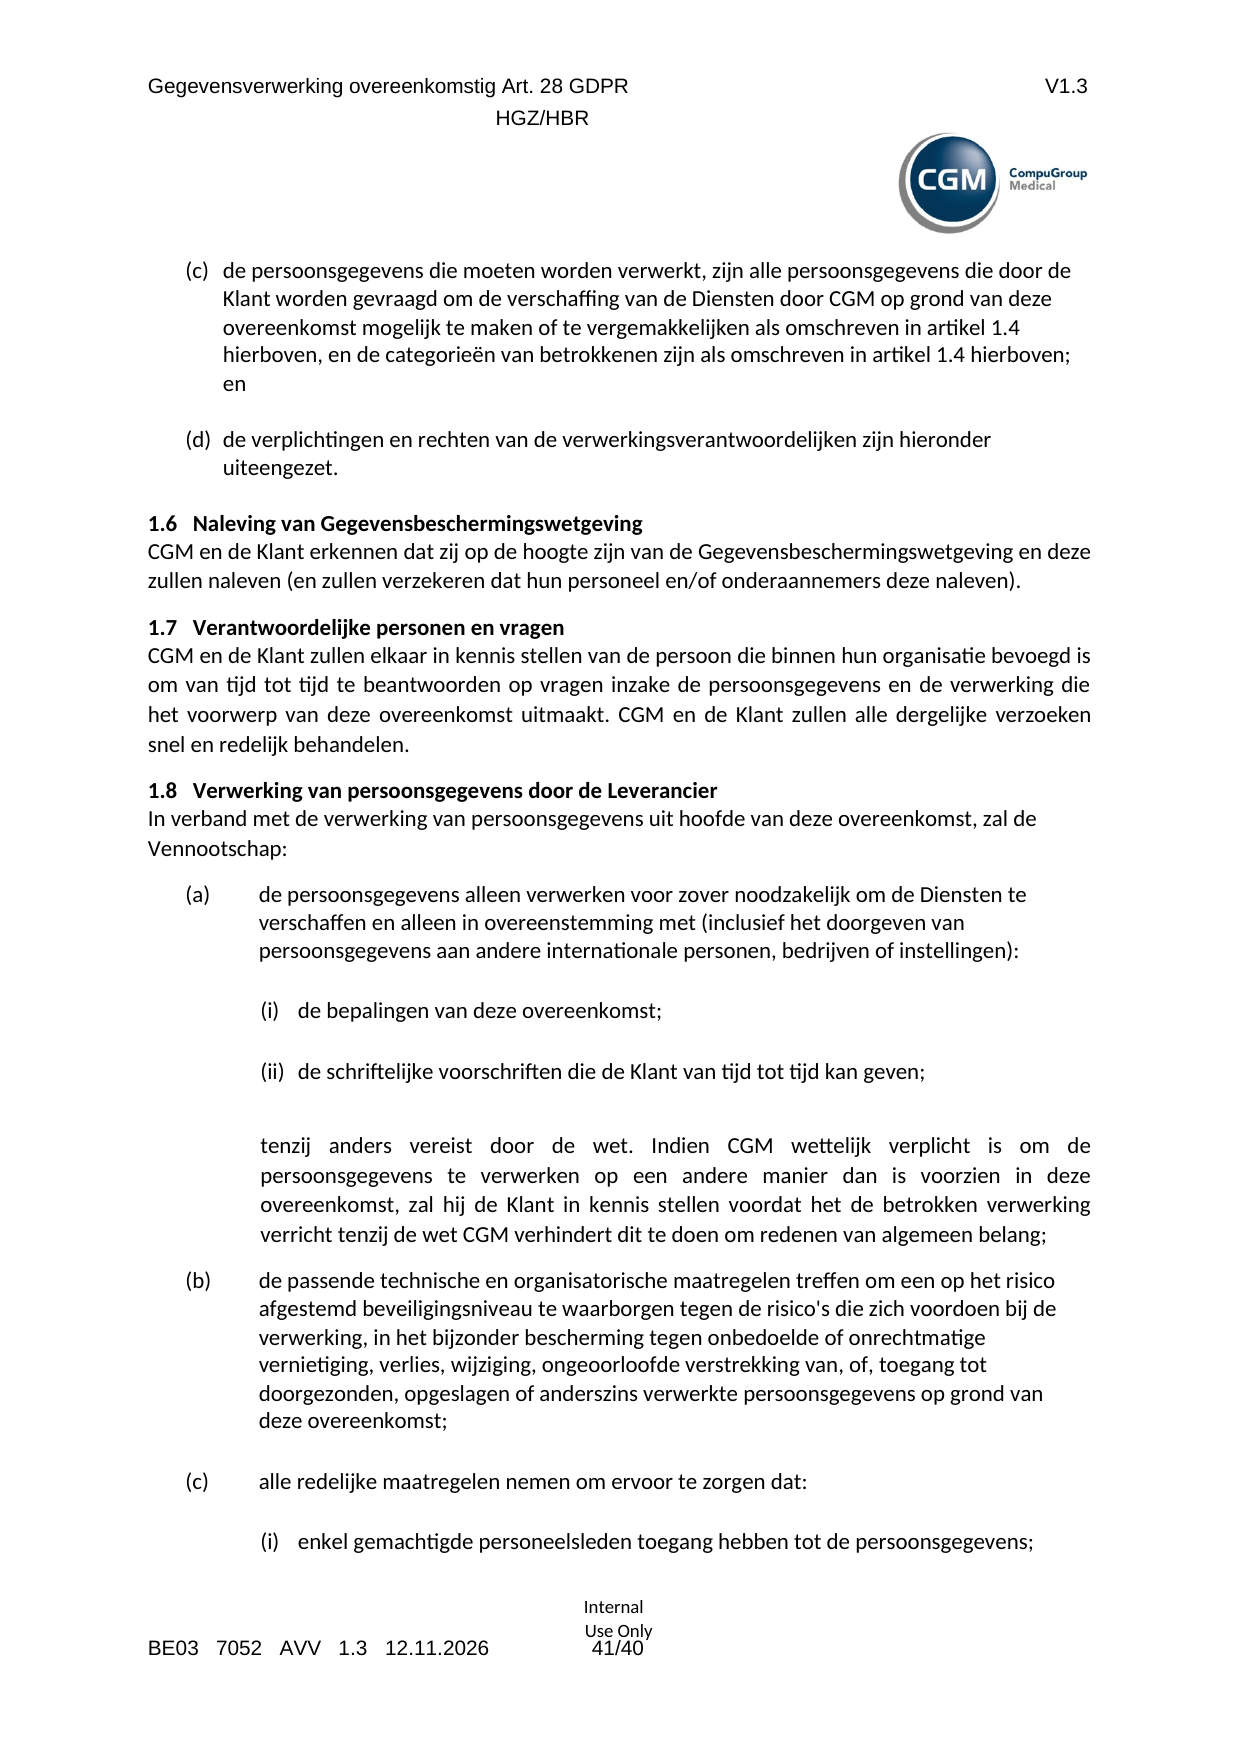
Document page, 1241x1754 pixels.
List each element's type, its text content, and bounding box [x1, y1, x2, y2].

list alle redelijke maatregelen nemen om ervoor te zorgen dat: [185, 1467, 1093, 1495]
text In verband met de verwerking van persoonsgegevens uit hoofde van deze overeenkomst, zal de Vennootschap: [148, 804, 1093, 862]
list de persoonsgegevens alleen verwerken voor zover noodzakelijk om de Diensten te verschaffen en alleen in overeenstemming met (inclusief het doorgeven van persoonsgegevens aan andere internationale personen, bedrijven of instellingen): [185, 880, 1093, 964]
text CGM en de Klant zullen elkaar in kennis stellen van de persoon die binnen hun organisatie bevoegd is om van tijd tot tijd te beantwoorden op vragen inzake de persoonsgegevens en de verwerking die het voorwerp van deze overeenkomst uitmaakt. CGM en de Klant zullen alle dergelijke verzoeken snel en redelijk behandelen. [148, 641, 1093, 758]
list de schriftelijke voorschriften die de Klant van tijd tot tijd kan geven; [260, 1057, 1093, 1085]
text tenzij anders vereist door de wet. Indien CGM wettelijk verplicht is om de persoonsgegevens te verwerken op een andere manier dan is voorzien in deze overeenkomst, zal hij de Klant in kennis stellen voordat het de betrokken verwerking verricht tenzij de wet CGM verhindert dit te doen om redenen van algemeen belang; [260, 1131, 1093, 1248]
text CGM en de Klant erkennen dat zij op de hoogte zijn van de Gegevensbeschermingswetgeving en deze zullen naleven (en zullen verzekeren dat hun personeel en/of onderaannemers deze naleven). [148, 537, 1093, 594]
list de passende technische en organisatorische maatregelen treffen om een op het risico afgestemd beveiligingsniveau te waarborgen tegen de risico's die zich voordoen bij de verwerking, in het bijzonder bescherming tegen onbedoelde of onrechtmatige vernietiging, verlies, wijziging, ongeoorloofde verstrekking van, of, toegang tot doorgezonden, opgeslagen of anderszins verwerkte persoonsgegevens op grond van deze overeenkomst; [185, 1267, 1093, 1435]
list Verantwoordelijke personen en vragen [148, 613, 1093, 641]
list Naleving van Gegevensbeschermingswetgeving [148, 509, 1093, 537]
list de bepalingen van deze overeenkomst; [260, 997, 1093, 1024]
list de verplichtingen en rechten van de verwerkingsverantwoordelijken zijn hieronder uiteengezet. [185, 425, 1093, 481]
list enkel gemachtigde personeelsleden toegang hebben tot de persoonsgegevens; [260, 1527, 1093, 1555]
list Verwerking van persoonsgegevens door de Leverancier [148, 776, 1093, 804]
list de persoonsgegevens die moeten worden verwerkt, zijn alle persoonsgegevens die door de Klant worden gevraagd om de verschaffing van de Diensten door CGM op grond van deze overeenkomst mogelijk te maken of te vergemakkelijken als omschreven in artikel 1.4 hierboven, en de categorieën van betrokkenen zijn als omschreven in artikel 1.4 hierboven; en [185, 257, 1093, 397]
picture [897, 131, 1089, 235]
